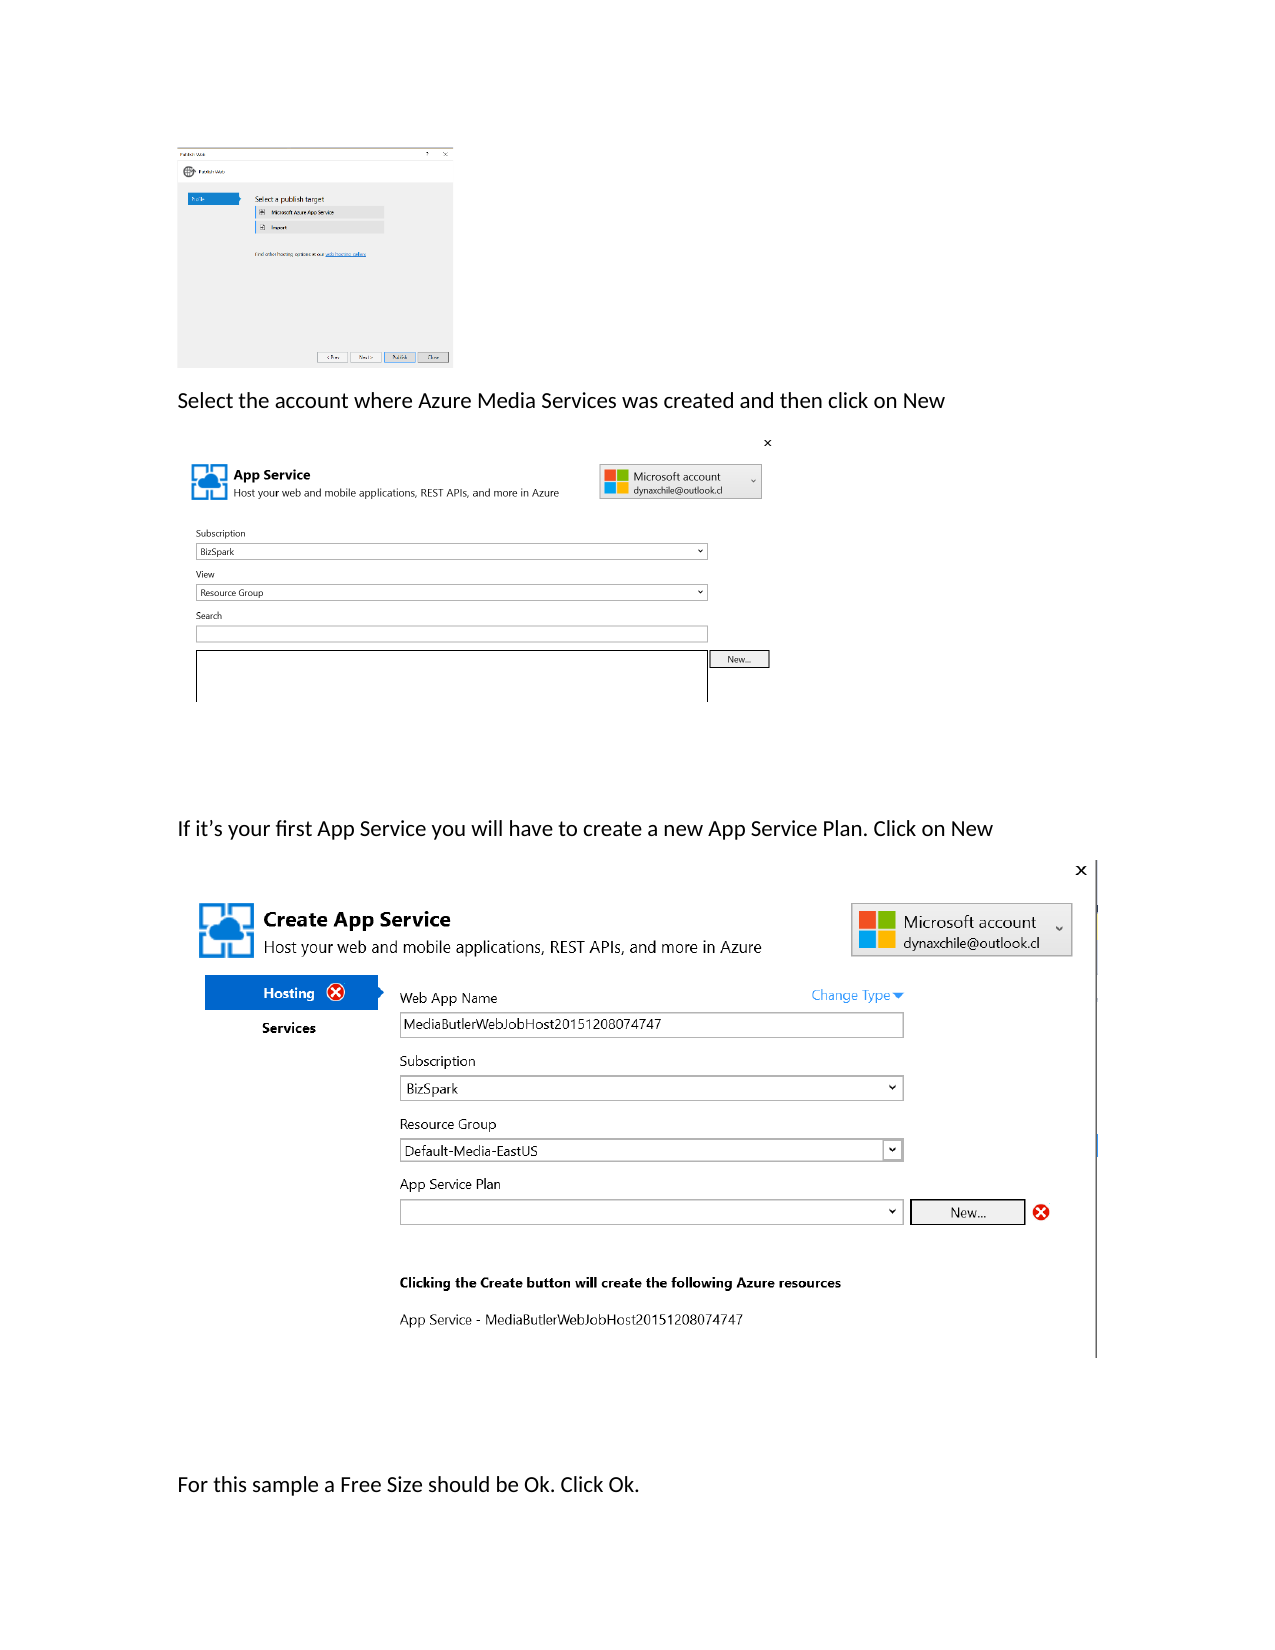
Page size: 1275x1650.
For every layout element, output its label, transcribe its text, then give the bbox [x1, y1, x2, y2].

text For this sample a Free Size should be Ok. Click Ok. [177, 1470, 1098, 1498]
text If it’s your first App Service you will have to create a new App Service Plan. Click on New [177, 814, 1098, 842]
picture [177, 433, 775, 702]
picture [177, 147, 454, 368]
picture [177, 860, 1098, 1358]
text Select the account where Azure Media Services was created and then click on New [177, 386, 1098, 414]
